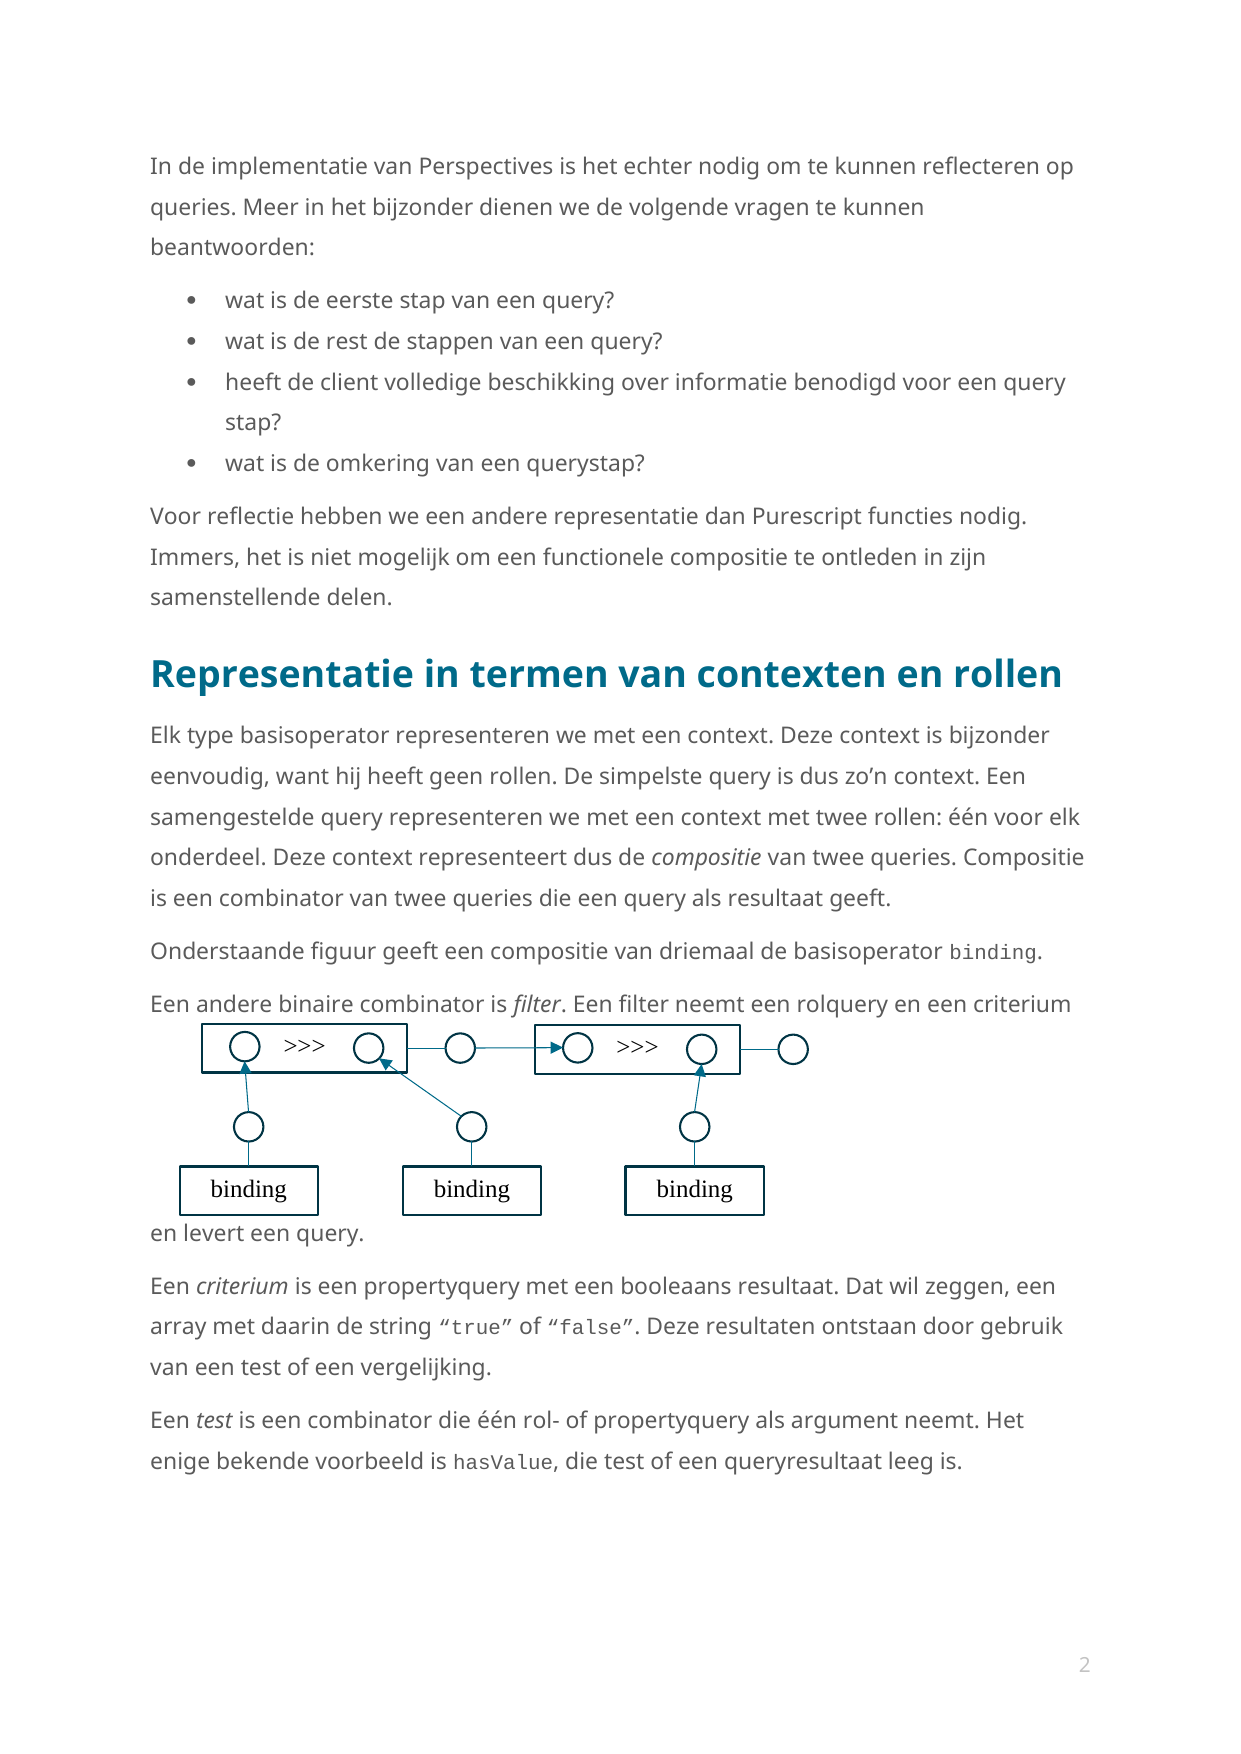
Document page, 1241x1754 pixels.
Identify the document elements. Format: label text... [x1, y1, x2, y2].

list wat is de eerste stap van een query? [187, 284, 1090, 316]
text Een test is een combinator die één rol- of propertyquery als argument neemt. Het enige bekende voorbeeld is hasValue, die test of een queryresultaat leeg is. [150, 1404, 1090, 1476]
subtitle Representatie in termen van contexten en rollen [150, 647, 1090, 698]
text Een criterium is een propertyquery met een booleaans resultaat. Dat wil zeggen, een array met daarin de string “true” of “false”. Deze resultaten ontstaan door gebruik van een test of een vergelijking. [150, 1269, 1090, 1382]
text Elk type basisoperator representeren we met een context. Deze context is bijzonder eenvoudig, want hij heeft geen rollen. De simpelste query is dus zo’n context. Een samengestelde query representeren we met een context met twee rollen: één voor elk onderdeel. Deze context representeert dus de compositie van twee queries. Compositie is een combinator van twee queries die een query als resultaat geeft. [150, 719, 1090, 913]
text In de implementatie van Perspectives is het echter nodig om te kunnen reflecteren op queries. Meer in het bijzonder dienen we de volgende vragen te kunnen beantwoorden: [150, 150, 1090, 262]
text Een andere binaire combinator is filter. Een filter neemt een rolquery en een criterium en levert een query. [150, 988, 1090, 1248]
list wat is de omkering van een querystap? [187, 447, 1090, 478]
text Onderstaande figuur geeft een compositie van driemaal de basisoperator binding. [150, 935, 1090, 966]
text Voor reflectie hebben we een andere representatie dan Purescript functies nodig. Immers, het is niet mogelijk om een functionele compositie te ontleden in zijn samenstellende delen. [150, 500, 1090, 612]
list heeft de client volledige beschikking over informatie benodigd voor een query stap? [187, 366, 1090, 437]
list wat is de rest de stappen van een query? [187, 325, 1090, 356]
